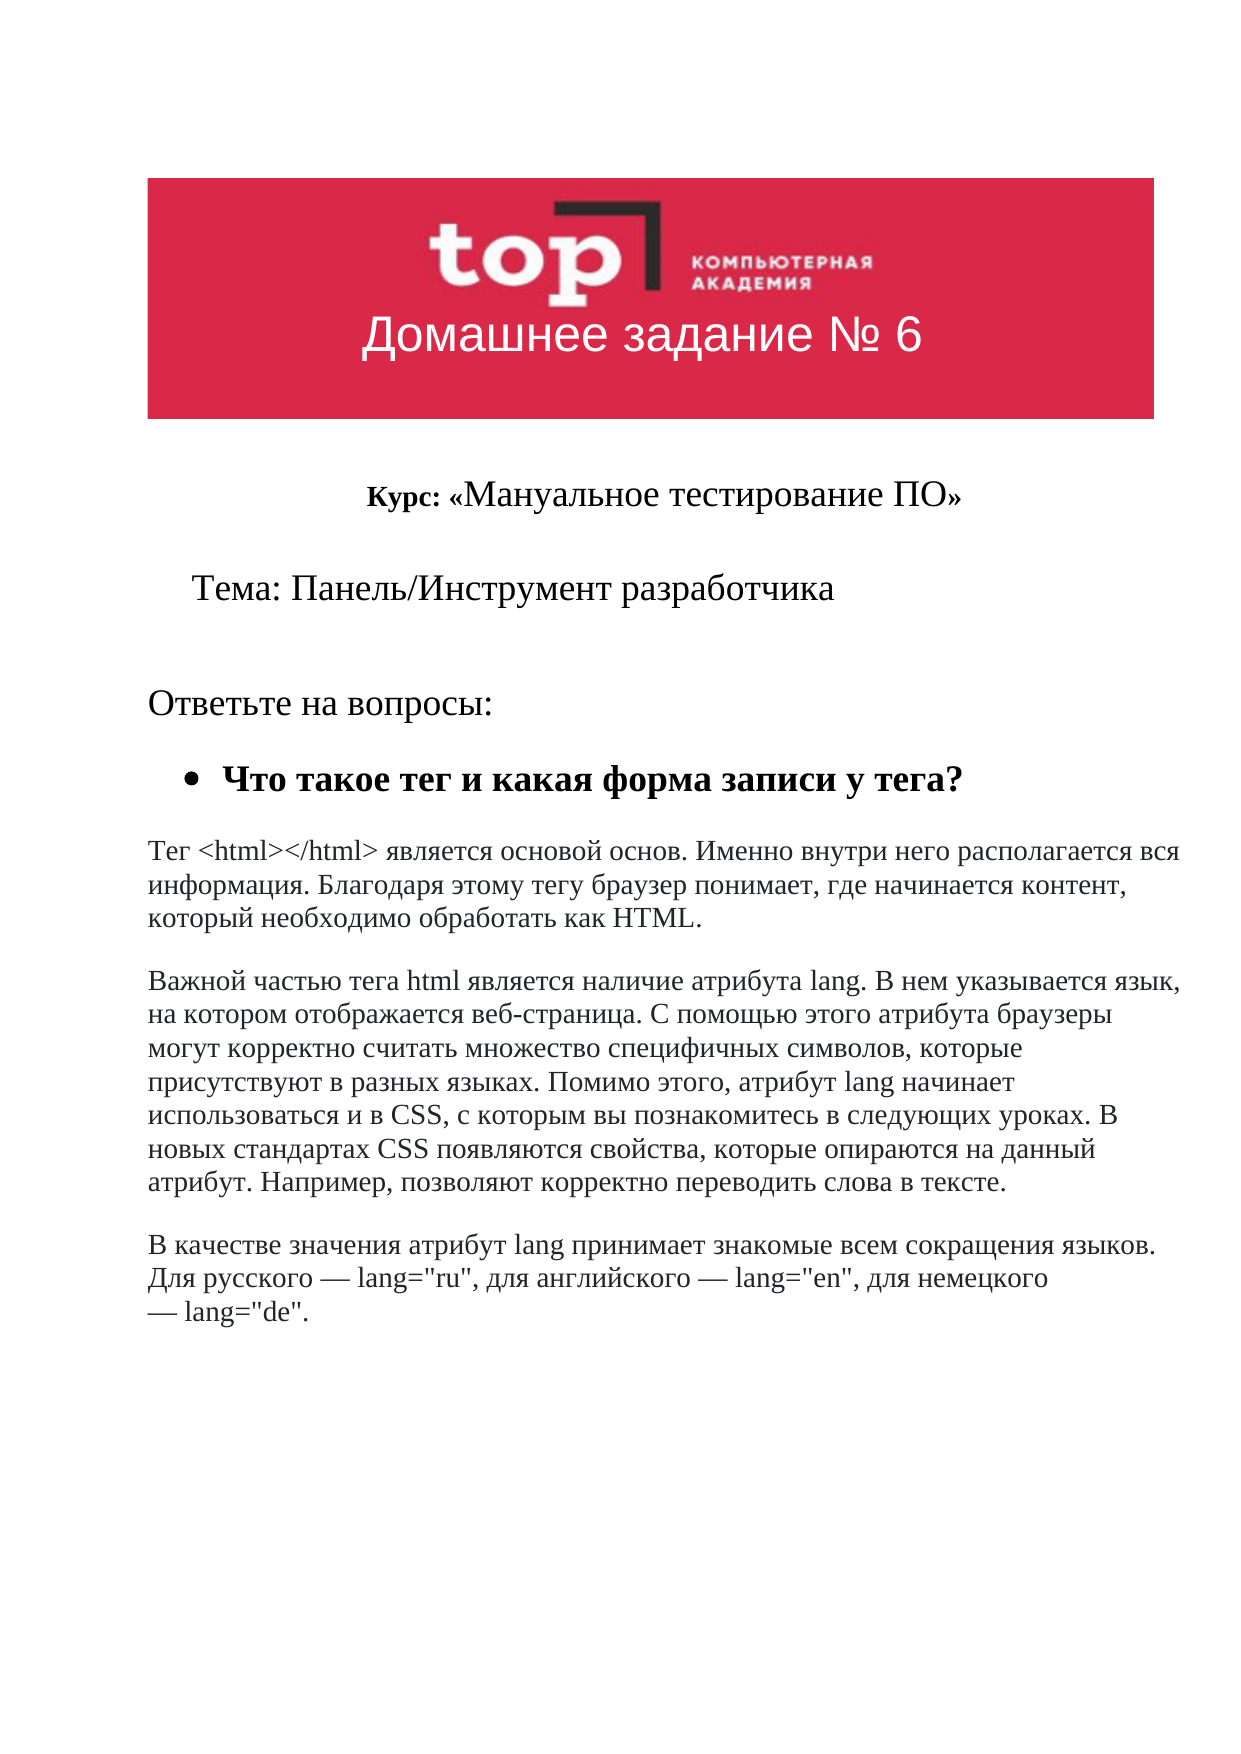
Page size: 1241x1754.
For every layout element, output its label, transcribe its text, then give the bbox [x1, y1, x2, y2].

list Тема: Панель/Инструмент разработчика [148, 565, 1181, 608]
text Курс: «Мануальное тестирование ПО» [148, 472, 1181, 515]
picture [147, 178, 1154, 419]
text Ответьте на вопросы: [148, 680, 1181, 723]
text Важной частью тега html является наличие атрибута lang. В нем указывается язык, на котором отображается веб-страница. С помощью этого атрибута браузеры могут корректно считать множество специфичных символов, которые присутствуют в разных языках. Помимо этого, атрибут lang начинает использоваться и в CSS, с которым вы познакомитесь в следующих уроках. В новых стандартах CSS появляются свойства, которые опираются на данный атрибут. Например, позволяют корректно переводить слова в тексте. [148, 963, 1181, 1198]
text В качестве значения атрибут lang принимает знакомые всем сокращения языков. Для русского — lang="ru", для английского — lang="en", для немецкого — lang="de". [148, 1227, 1181, 1328]
list Что такое тег и какая форма записи у тега? [185, 757, 1181, 800]
text Тег <html></html> является основой основ. Именно внутри него располагается вся информация. Благодаря этому тегу браузер понимает, где начинается контент, который необходимо обработать как HTML. [148, 833, 1181, 934]
